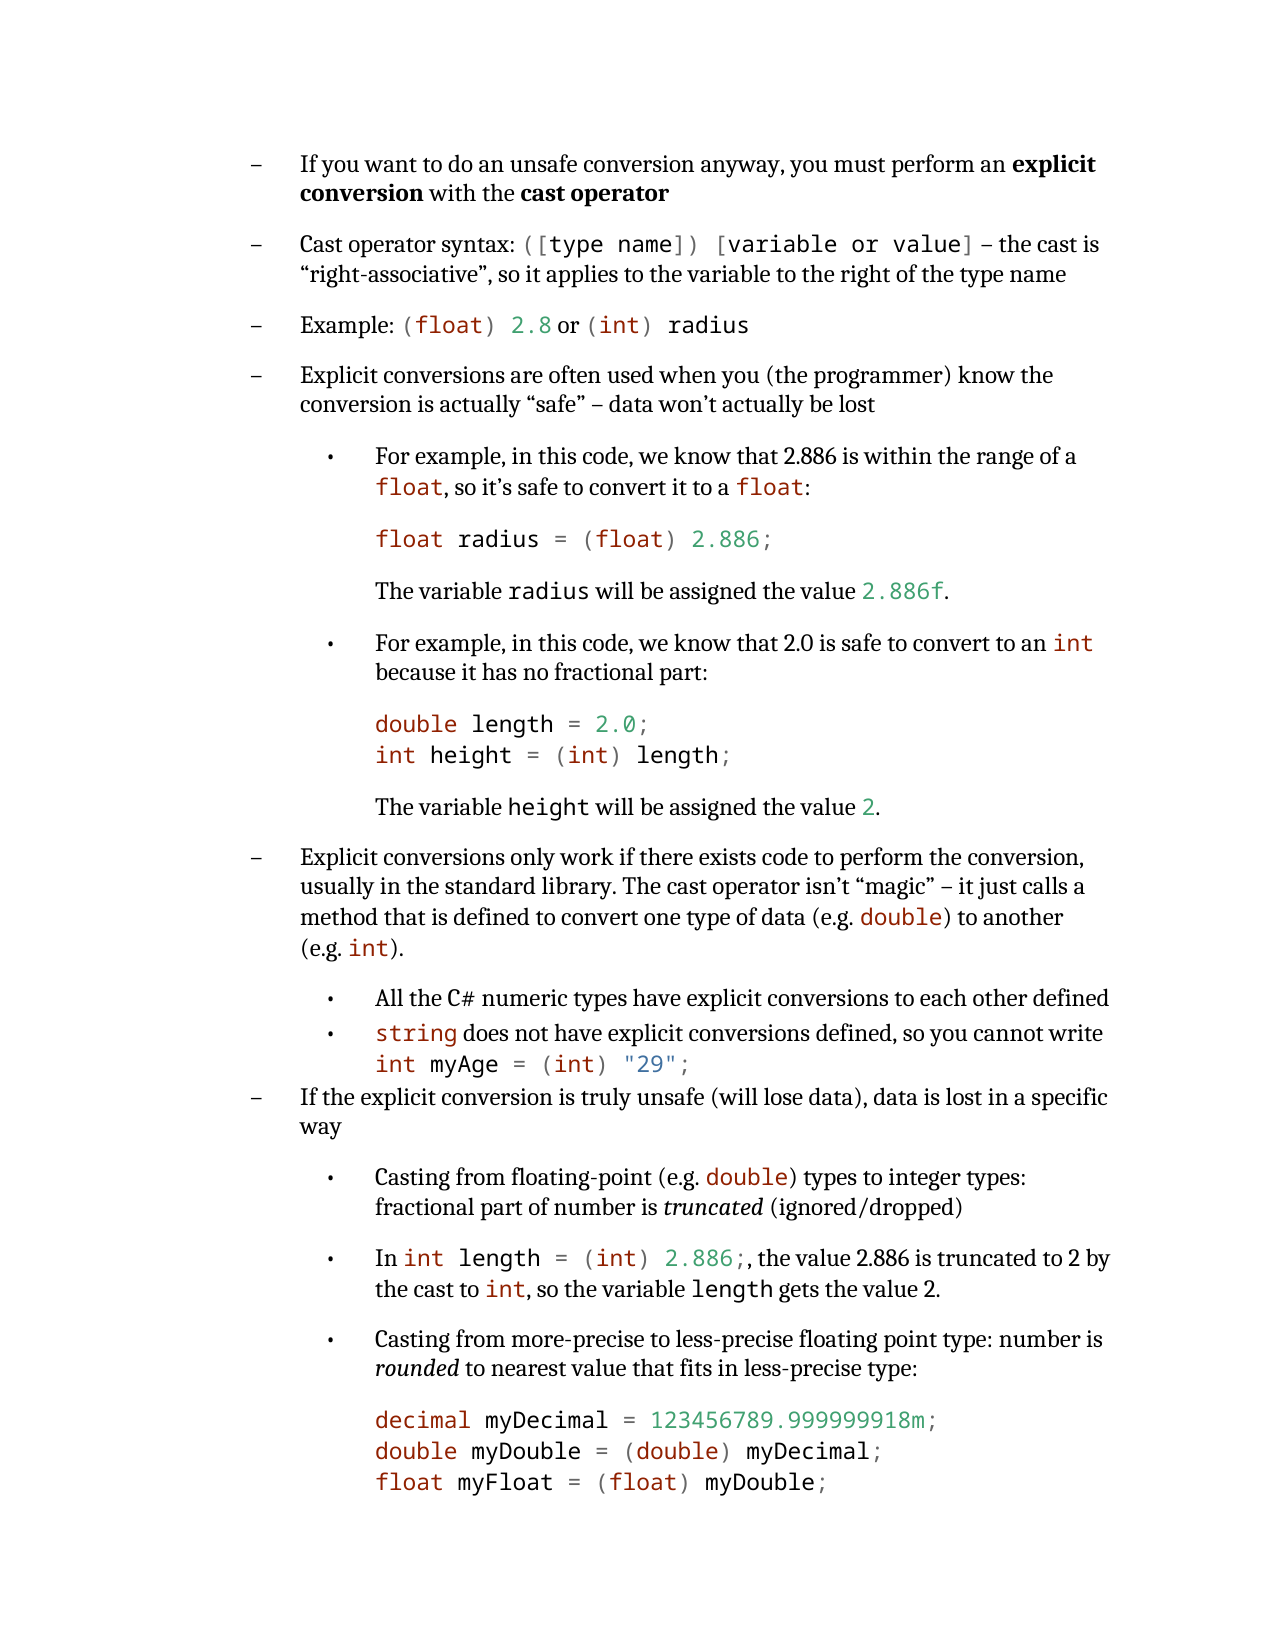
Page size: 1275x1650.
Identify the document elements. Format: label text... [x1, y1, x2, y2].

list All the C# numeric types have explicit conversions to each other defined [325, 984, 1125, 1013]
list string does not have explicit conversions defined, so you cannot write int myAge = (int) "29"; [325, 1017, 1125, 1079]
list Casting from more-precise to less-precise floating point type: number is rounded to nearest value that fits in less-precise type: [325, 1325, 1125, 1383]
list If you want to do an unsafe conversion anyway, you must perform an explicit conversion with the cast operator [250, 150, 1125, 207]
list In int length = (int) 2.886;, the value 2.886 is truncated to 2 by the cast to int, so the variable length gets the value 2. [325, 1242, 1125, 1304]
list The variable radius will be assigned the value 2.886f. [325, 575, 1125, 606]
list Example: (float) 2.8 or (int) radius [250, 309, 1125, 340]
list If the explicit conversion is truly unsafe (will lose data), data is lost in a specific way [250, 1083, 1125, 1140]
list Explicit conversions only work if there exists code to perform the conversion, usually in the standard library. The cast operator isn’t “magic” – it just calls a method that is defined to convert one type of data (e.g. double) to another (e.g. int). [250, 843, 1125, 963]
list decimal myDecimal = 123456789.999999918m; double myDouble = (double) myDecimal; float myFloat = (float) myDouble; [325, 1404, 1125, 1497]
list For example, in this code, we know that 2.0 is safe to convert to an int because it has no fractional part: [325, 627, 1125, 687]
list Casting from floating-point (e.g. double) types to integer types: fractional part of number is truncated (ignored/dropped) [325, 1161, 1125, 1221]
list Cast operator syntax: ([type name]) [variable or value] – the cast is “right-associative”, so it applies to the variable to the right of the type name [250, 228, 1125, 288]
list float radius = (float) 2.886; [325, 523, 1125, 554]
list Explicit conversions are often used when you (the programmer) know the conversion is actually “safe” – data won’t actually be lost [250, 361, 1125, 419]
list The variable height will be assigned the value 2. [325, 791, 1125, 822]
list For example, in this code, we know that 2.886 is within the range of a float, so it’s safe to convert it to a float: [325, 439, 1125, 502]
list double length = 2.0; int height = (int) length; [325, 708, 1125, 770]
